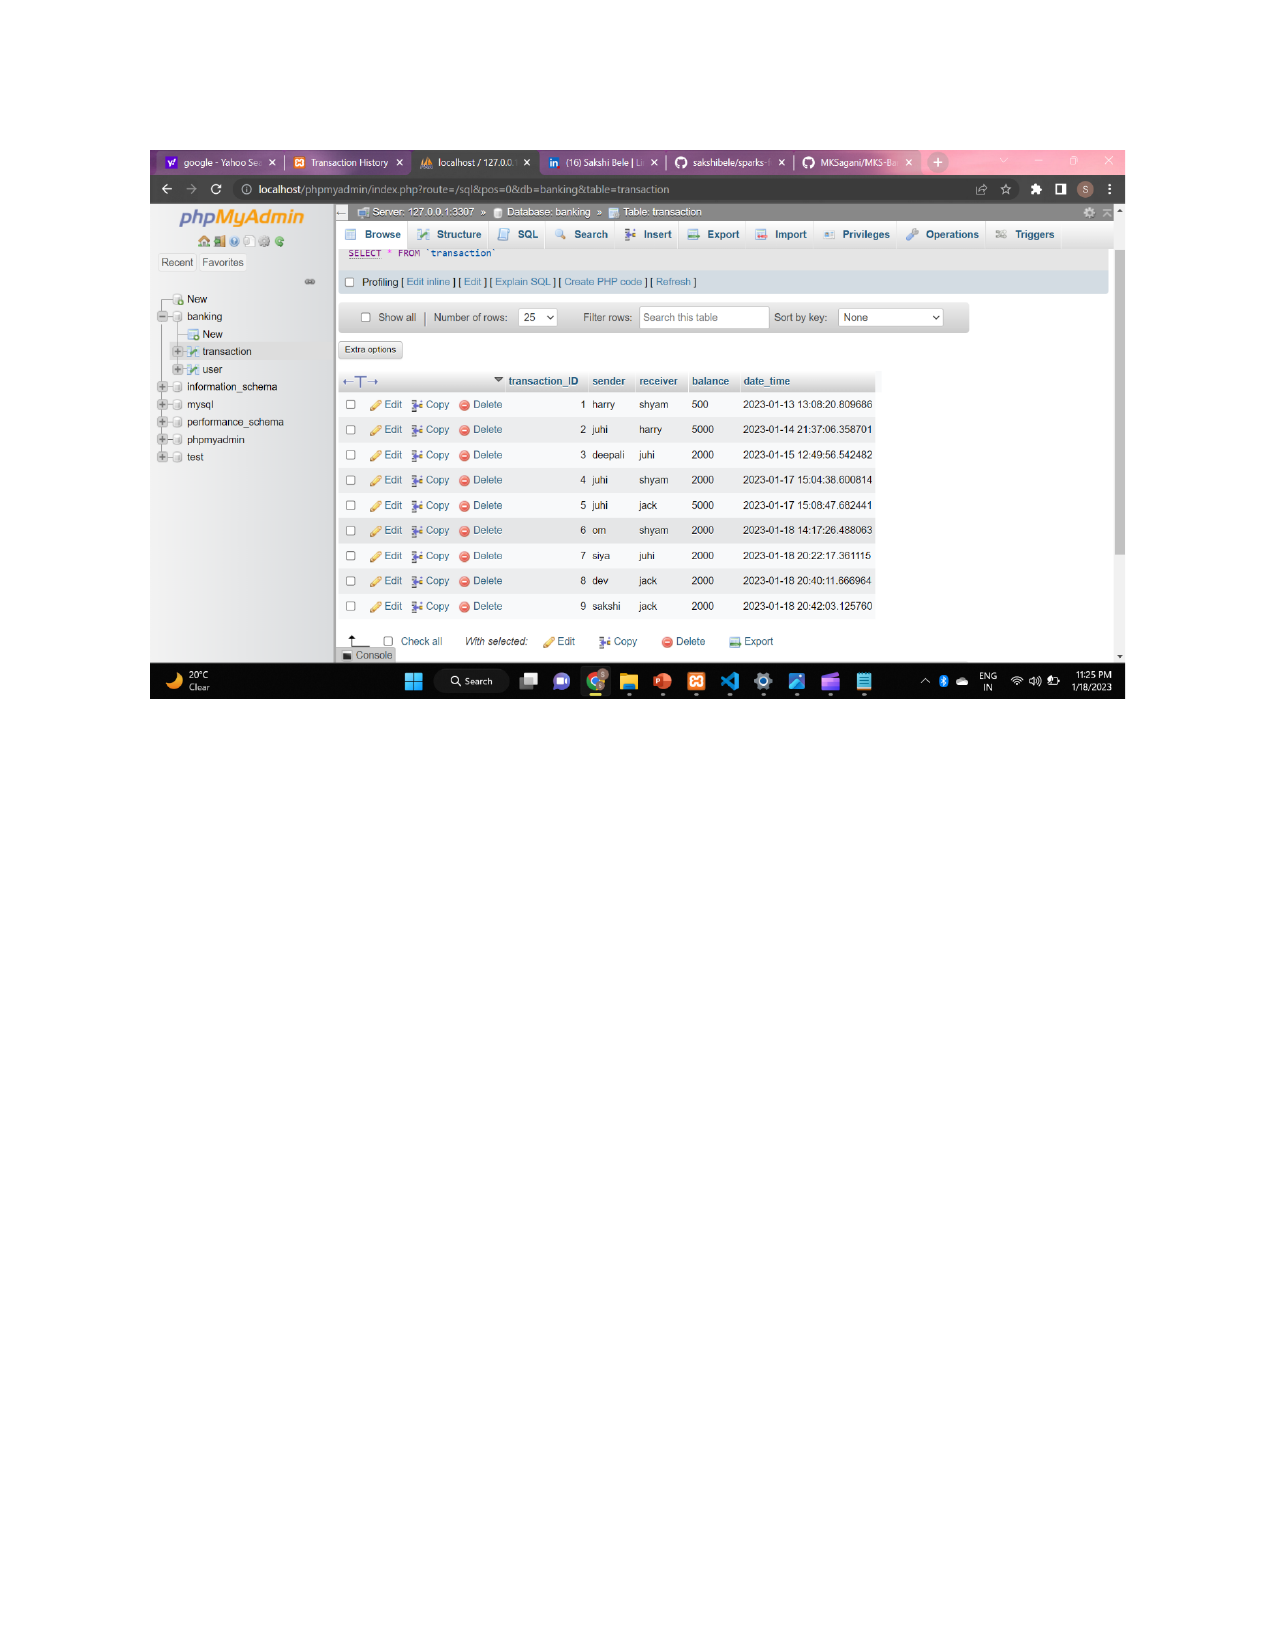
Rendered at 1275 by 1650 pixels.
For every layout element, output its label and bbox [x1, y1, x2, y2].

picture [150, 150, 1125, 699]
